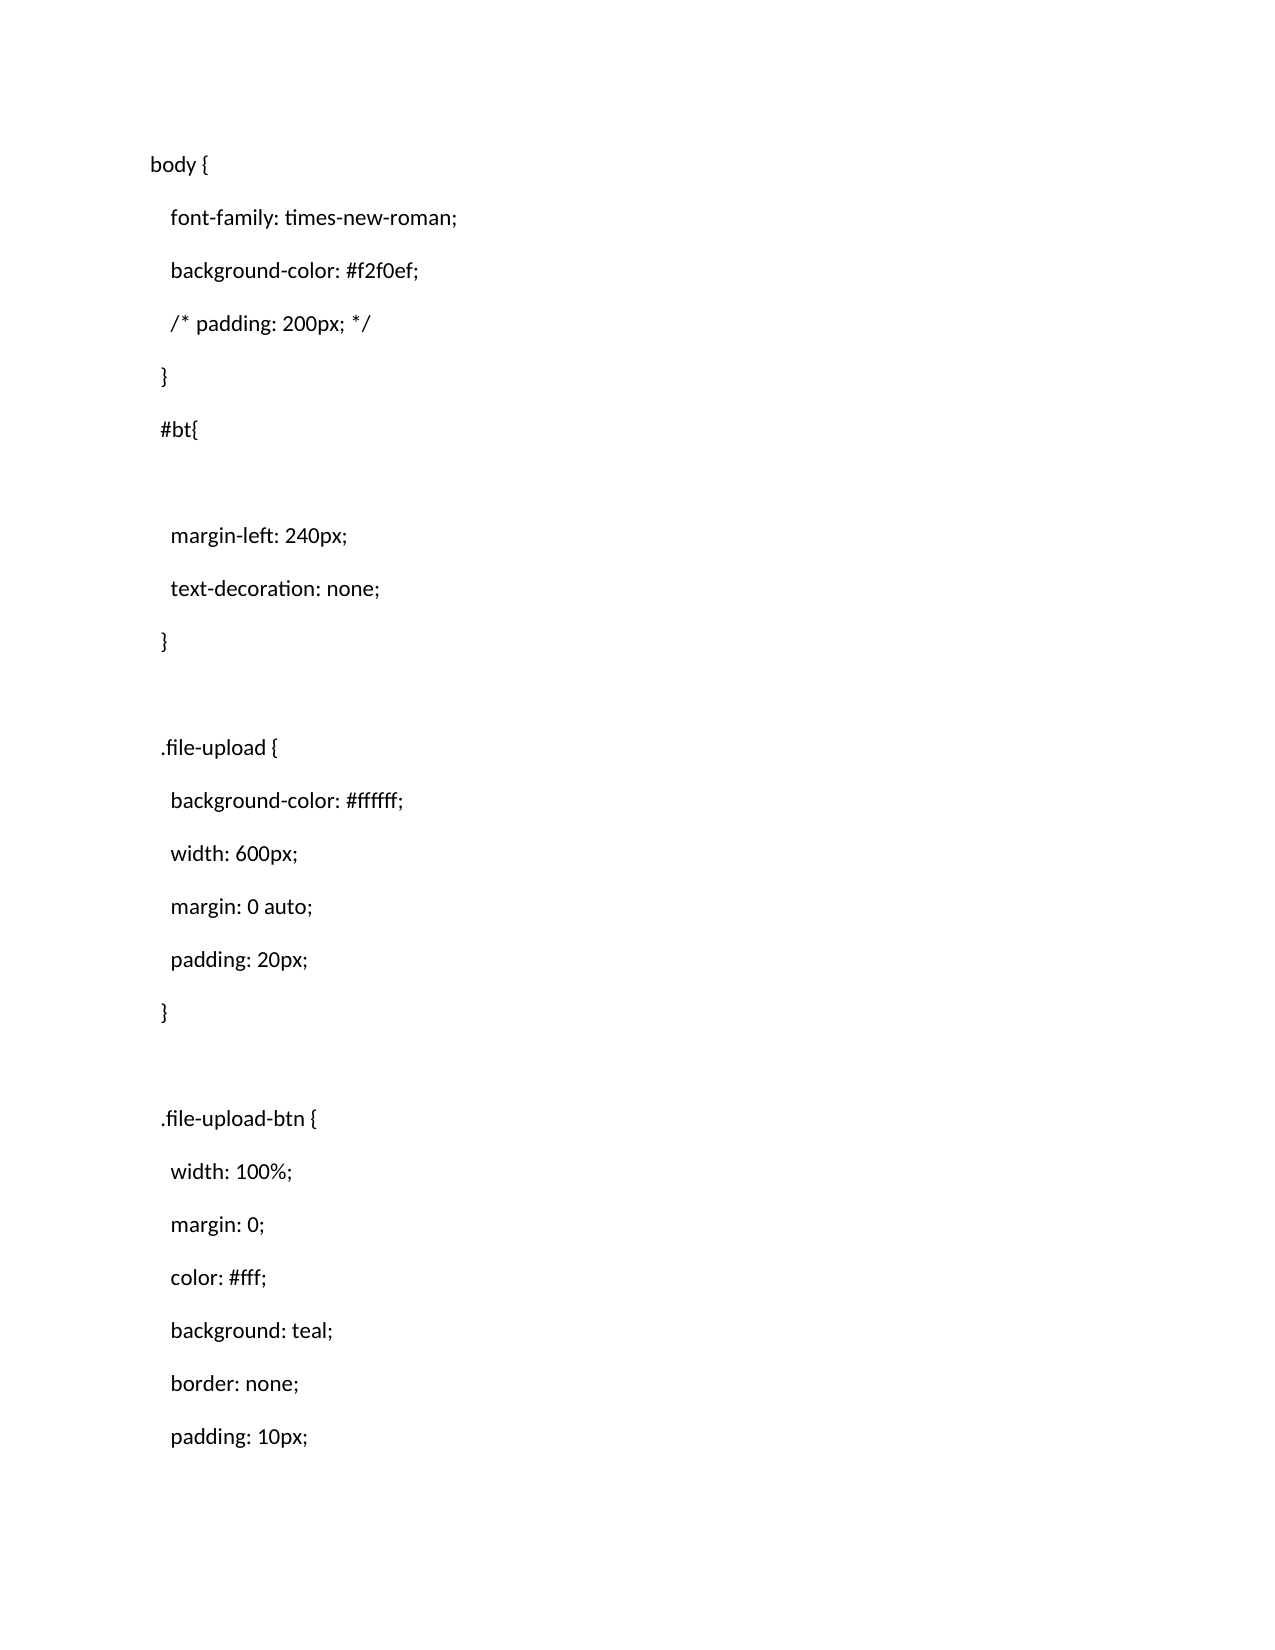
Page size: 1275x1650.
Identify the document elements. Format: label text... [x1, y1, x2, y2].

text body { [150, 150, 1125, 178]
text } [150, 627, 1125, 655]
text padding: 10px; [150, 1422, 1125, 1451]
text margin: 0; [150, 1210, 1125, 1238]
text width: 100%; [150, 1157, 1125, 1185]
text color: #fff; [150, 1263, 1125, 1291]
text text-decoration: none; [150, 574, 1125, 602]
text background-color: #ffffff; [150, 786, 1125, 814]
text font-family: times-new-roman; [150, 203, 1125, 231]
text padding: 20px; [150, 945, 1125, 973]
text .file-upload { [150, 733, 1125, 761]
text margin-left: 240px; [150, 521, 1125, 549]
text background: teal; [150, 1316, 1125, 1344]
text .file-upload-btn { [150, 1104, 1125, 1132]
text } [150, 998, 1125, 1026]
text #bt{ [150, 415, 1125, 443]
text margin: 0 auto; [150, 892, 1125, 920]
text width: 600px; [150, 839, 1125, 867]
text /* padding: 200px; */ [150, 309, 1125, 337]
text border: none; [150, 1369, 1125, 1397]
text background-color: #f2f0ef; [150, 256, 1125, 284]
text } [150, 362, 1125, 390]
